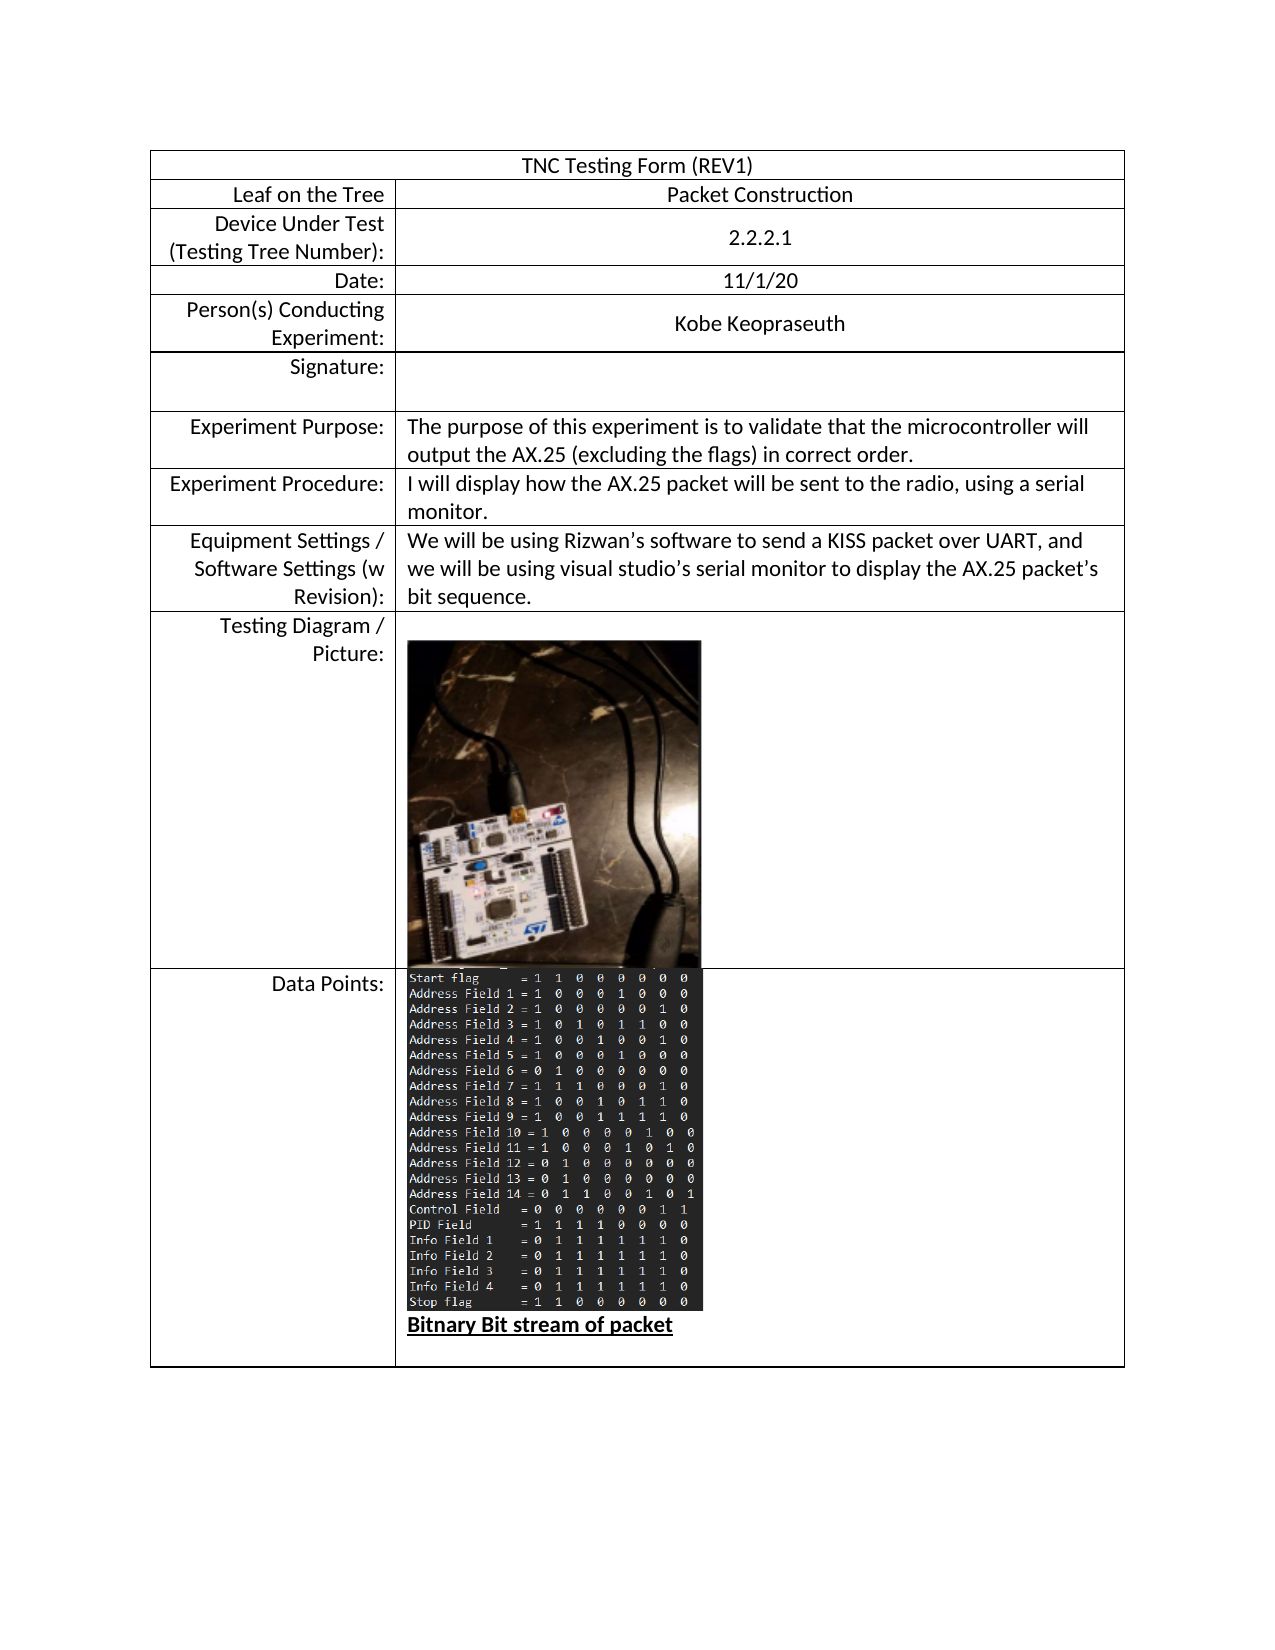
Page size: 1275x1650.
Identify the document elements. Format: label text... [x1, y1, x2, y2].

table_cell Person(s) Conducting Experiment: [151, 295, 395, 351]
table_cell Equipment Settings / Software Settings (w Revision): [151, 526, 395, 611]
table_header TNC Testing Form (REV1) [151, 151, 1124, 179]
table_cell Device Under Test (Testing Tree Number): [151, 209, 395, 265]
table_cell Kobe Keopraseuth [396, 295, 1124, 351]
table_cell Leaf on the Tree [151, 180, 395, 208]
table_cell Testing Diagram / Picture: [151, 612, 395, 968]
table_cell 11/1/20 [396, 266, 1124, 294]
table_cell [396, 353, 1124, 411]
table_cell Signature: [151, 353, 395, 411]
table_cell Packet Construction [396, 180, 1124, 208]
picture [407, 639, 711, 1311]
table_cell Date: [151, 266, 395, 294]
table_cell Data Points: [151, 969, 395, 1366]
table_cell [396, 969, 1124, 1366]
table_cell Experiment Purpose: [151, 412, 395, 468]
table_cell [396, 612, 1124, 968]
table_cell We will be using Rizwan’s software to send a KISS packet over UART, and we will be using visual studio’s serial monitor to display the AX.25 packet’s bit sequence. [396, 526, 1124, 611]
table_cell 2.2.2.1 [396, 209, 1124, 265]
table_cell The purpose of this experiment is to validate that the microcontroller will output the AX.25 (excluding the flags) in correct order. [396, 412, 1124, 468]
table_cell I will display how the AX.25 packet will be sent to the radio, using a serial monitor. [396, 469, 1124, 525]
table_cell Experiment Procedure: [151, 469, 395, 525]
